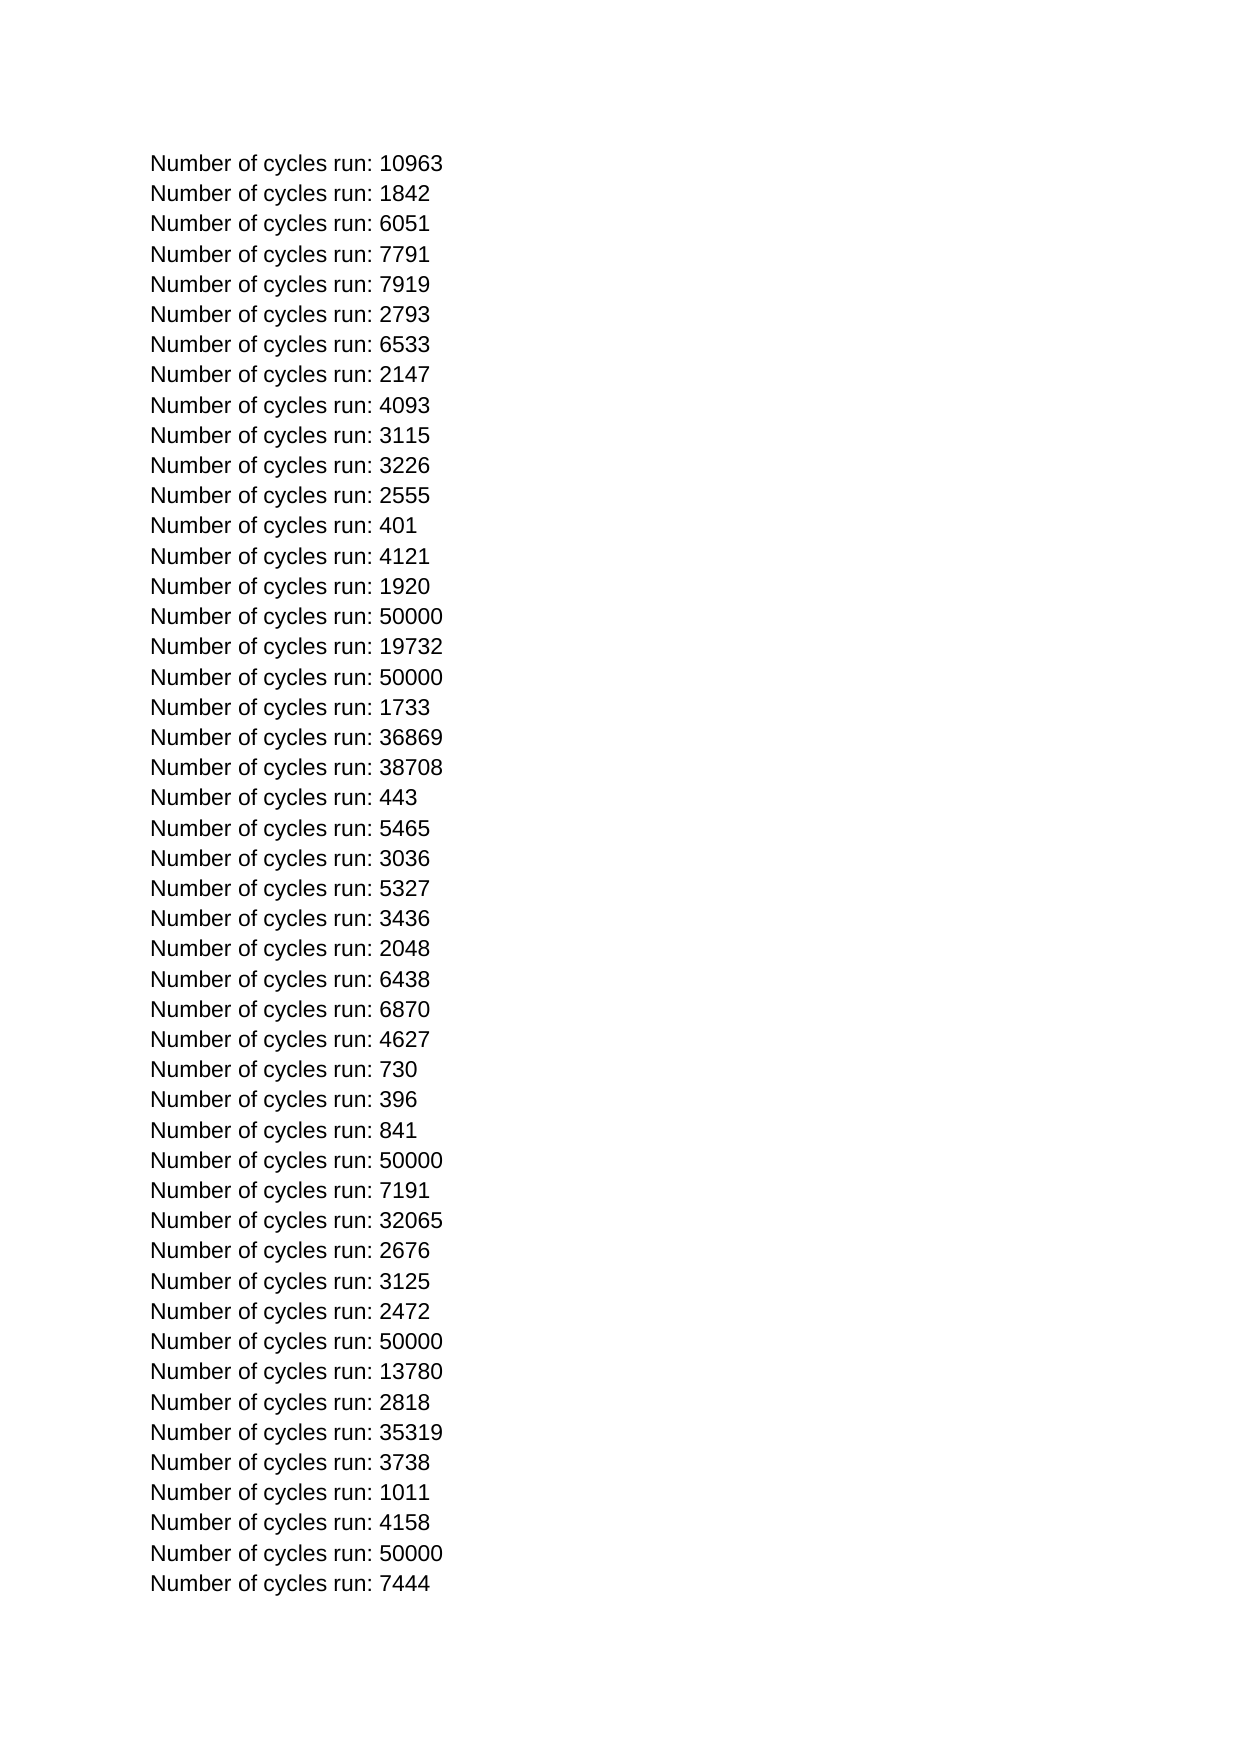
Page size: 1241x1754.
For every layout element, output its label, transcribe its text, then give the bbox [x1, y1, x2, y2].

text Number of cycles run: 32065 [150, 1207, 1090, 1234]
text Number of cycles run: 6438 [150, 966, 1090, 992]
text Number of cycles run: 13780 [150, 1358, 1090, 1385]
text Number of cycles run: 2147 [150, 361, 1090, 388]
text Number of cycles run: 1733 [150, 694, 1090, 720]
text Number of cycles run: 2676 [150, 1237, 1090, 1264]
text Number of cycles run: 7444 [150, 1570, 1090, 1596]
text Number of cycles run: 5327 [150, 875, 1090, 901]
text Number of cycles run: 3125 [150, 1268, 1090, 1294]
text Number of cycles run: 3436 [150, 905, 1090, 932]
text Number of cycles run: 35319 [150, 1419, 1090, 1445]
text Number of cycles run: 3115 [150, 422, 1090, 448]
text Number of cycles run: 841 [150, 1117, 1090, 1143]
text Number of cycles run: 4627 [150, 1026, 1090, 1052]
text Number of cycles run: 2555 [150, 482, 1090, 509]
text Number of cycles run: 2818 [150, 1388, 1090, 1415]
text Number of cycles run: 4121 [150, 543, 1090, 569]
text Number of cycles run: 50000 [150, 1539, 1090, 1566]
text Number of cycles run: 4093 [150, 392, 1090, 418]
text Number of cycles run: 396 [150, 1086, 1090, 1113]
text Number of cycles run: 38708 [150, 754, 1090, 781]
text Number of cycles run: 2472 [150, 1298, 1090, 1324]
text Number of cycles run: 3226 [150, 452, 1090, 478]
text Number of cycles run: 6533 [150, 331, 1090, 358]
text Number of cycles run: 1842 [150, 180, 1090, 207]
text Number of cycles run: 19732 [150, 633, 1090, 660]
text Number of cycles run: 10963 [150, 150, 1090, 176]
text Number of cycles run: 7191 [150, 1177, 1090, 1203]
text Number of cycles run: 36869 [150, 724, 1090, 750]
text Number of cycles run: 50000 [150, 1147, 1090, 1173]
text Number of cycles run: 6051 [150, 210, 1090, 237]
text Number of cycles run: 1011 [150, 1479, 1090, 1506]
text Number of cycles run: 443 [150, 784, 1090, 811]
text Number of cycles run: 4158 [150, 1509, 1090, 1536]
text Number of cycles run: 401 [150, 512, 1090, 539]
text Number of cycles run: 50000 [150, 663, 1090, 690]
text Number of cycles run: 2793 [150, 301, 1090, 327]
text Number of cycles run: 730 [150, 1056, 1090, 1083]
text Number of cycles run: 2048 [150, 935, 1090, 962]
text Number of cycles run: 5465 [150, 814, 1090, 841]
text Number of cycles run: 7919 [150, 271, 1090, 297]
text Number of cycles run: 3036 [150, 845, 1090, 871]
text Number of cycles run: 50000 [150, 1328, 1090, 1354]
text Number of cycles run: 7791 [150, 241, 1090, 267]
text Number of cycles run: 50000 [150, 603, 1090, 629]
text Number of cycles run: 6870 [150, 996, 1090, 1022]
text Number of cycles run: 3738 [150, 1449, 1090, 1475]
text Number of cycles run: 1920 [150, 573, 1090, 599]
